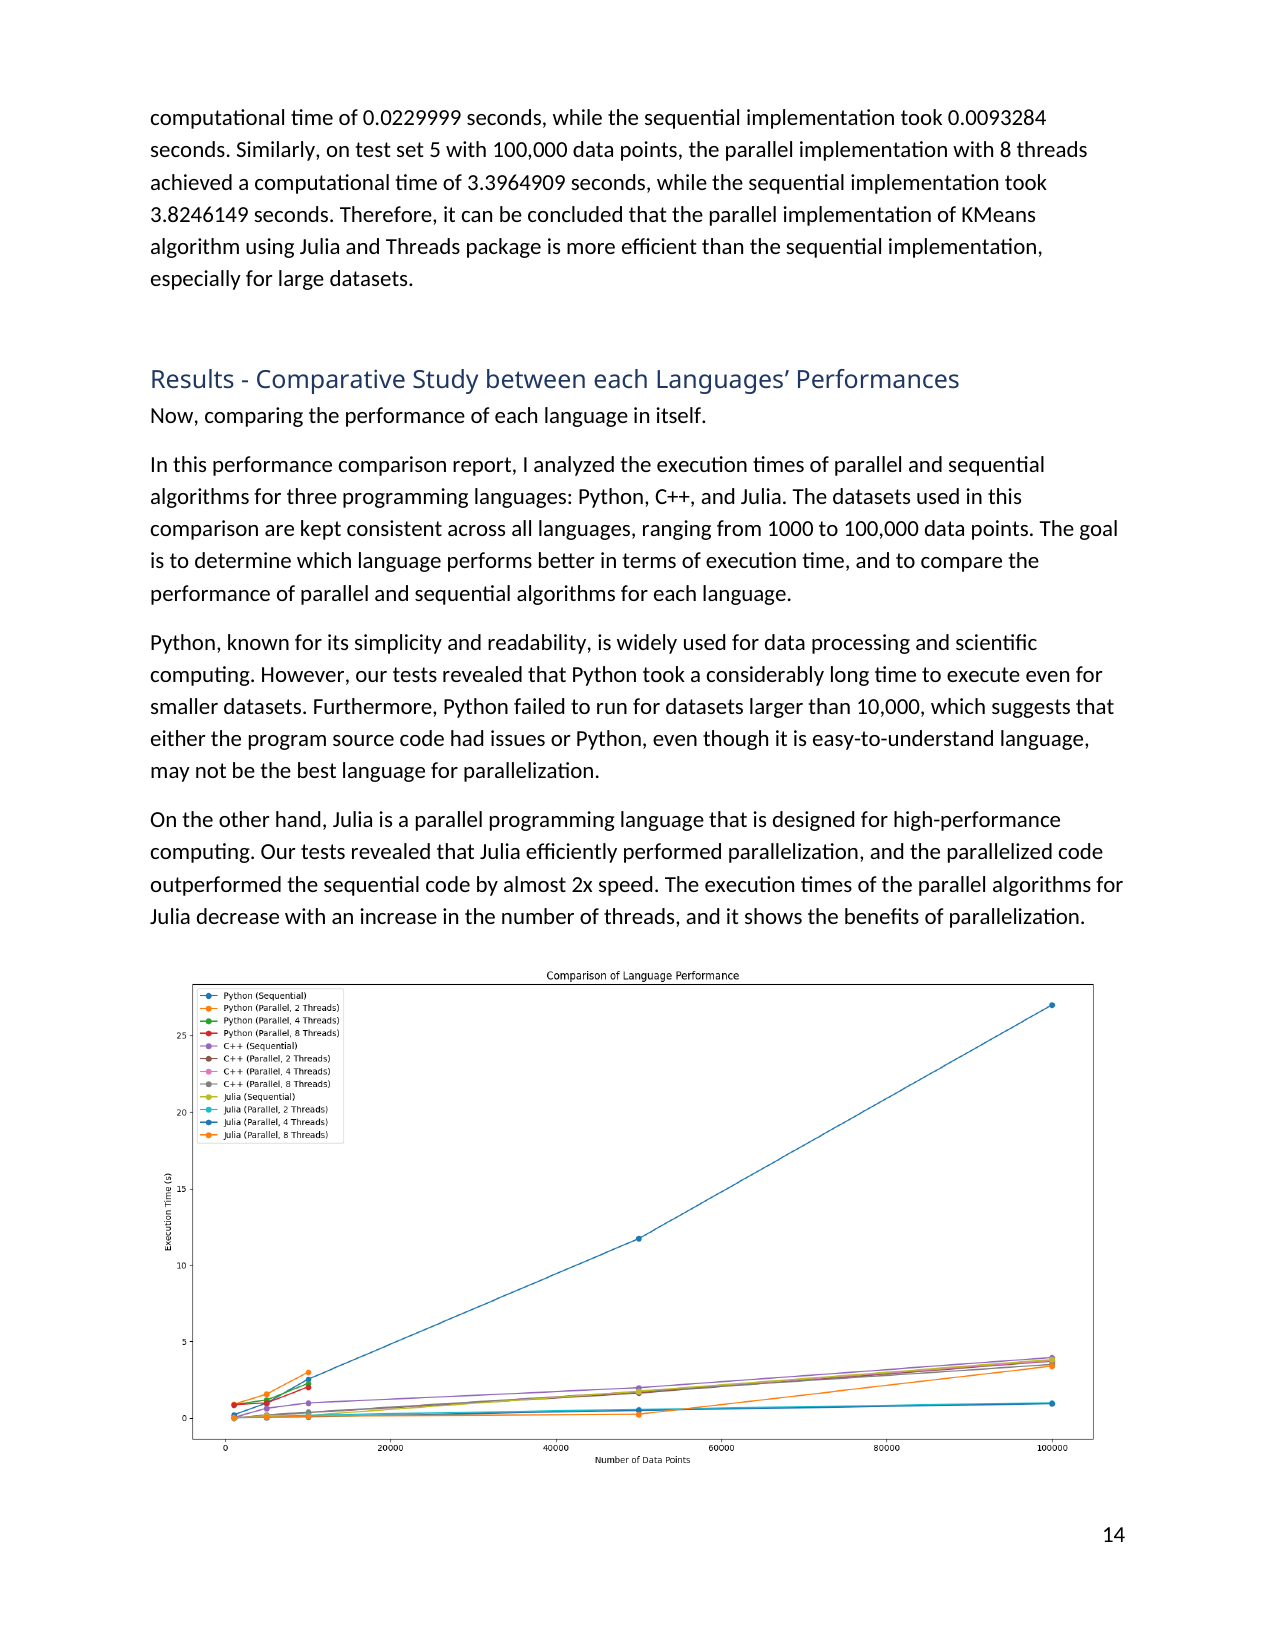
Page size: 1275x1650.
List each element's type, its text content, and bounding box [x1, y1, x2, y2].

text Python, known for its simplicity and readability, is widely used for data processing and scientific computing. However, our tests revealed that Python took a considerably long time to execute even for smaller datasets. Furthermore, Python failed to run for datasets larger than 10,000, which suggests that either the program source code had issues or Python, even though it is easy-to-understand language, may not be the best language for parallelization. [150, 628, 1125, 784]
text In this performance comparison report, I analyzed the execution times of parallel and sequential algorithms for three programming languages: Python, C++, and Julia. The datasets used in this comparison are kept consistent across all languages, ranging from 1000 to 100,000 data points. The goal is to determine which language performs better in terms of execution time, and to compare the performance of parallel and sequential algorithms for each language. [150, 450, 1125, 607]
text On the other hand, Julia is a parallel programming language that is designed for high-performance computing. Our tests revealed that Julia efficiently performed parallelization, and the parallelized code outperformed the sequential code by almost 2x speed. The execution times of the parallel algorithms for Julia decrease with an increase in the number of threads, and it shows the benefits of parallelization. [150, 805, 1125, 930]
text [150, 103, 1125, 292]
subtitle Results - Comparative Study between each Languages’ Performances [150, 362, 1125, 396]
picture [150, 950, 1125, 1485]
text Now, comparing the performance of each language in itself. [150, 401, 1125, 429]
